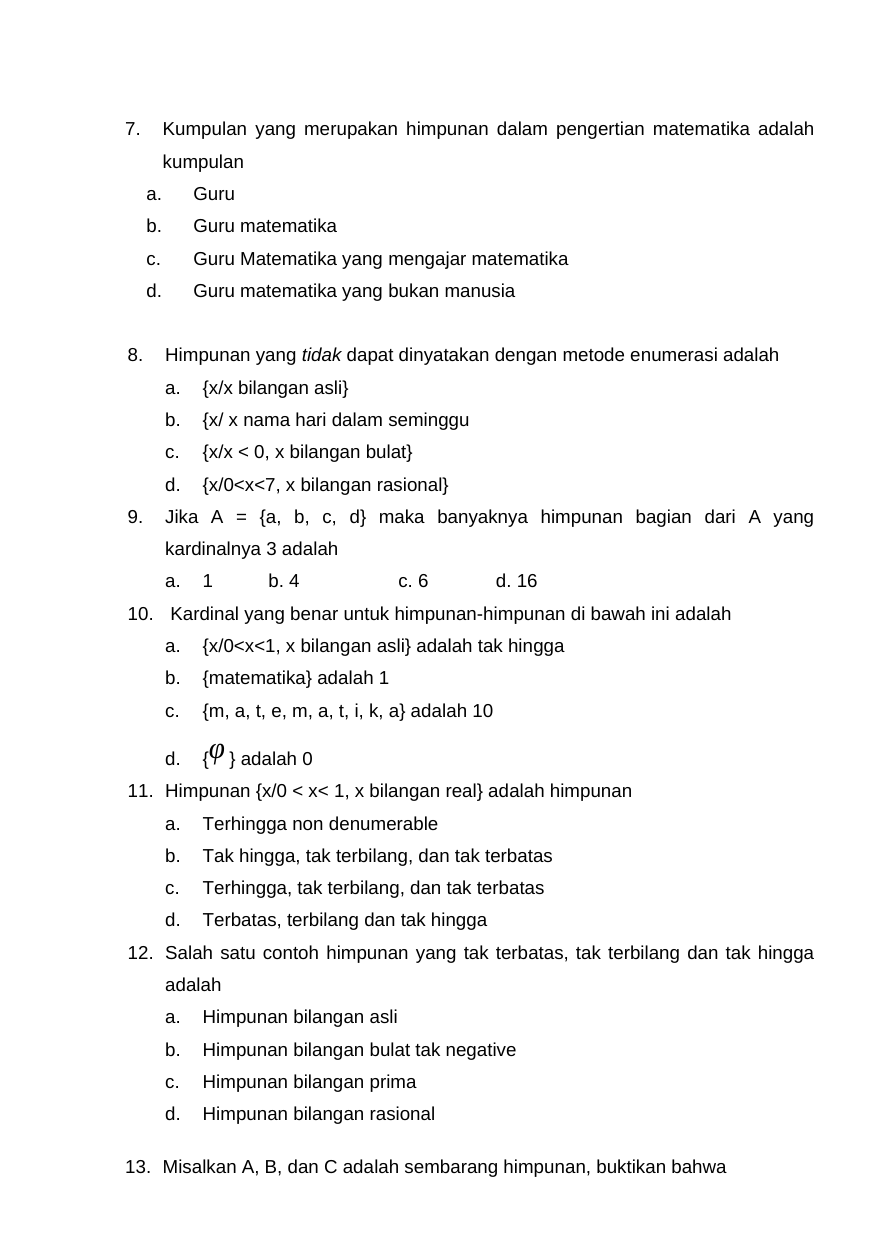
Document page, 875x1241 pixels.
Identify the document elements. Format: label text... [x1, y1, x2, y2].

list Terhingga non denumerable [165, 812, 815, 834]
list {m, a, t, e, m, a, t, i, k, a} adalah 10 [165, 699, 815, 721]
list Jika A = {a, b, c, d} maka banyaknya himpunan bagian dari A yang kardinalnya 3 adalah [127, 506, 815, 559]
list Guru Matematika yang mengajar matematika [146, 247, 815, 269]
list Himpunan bilangan asli [165, 1006, 815, 1028]
list Misalkan A, B, dan C adalah sembarang himpunan, buktikan bahwa [125, 1156, 815, 1178]
list Kumpulan yang merupakan himpunan dalam pengertian matematika adalah kumpulan [125, 118, 815, 172]
list Terbatas, terbilang dan tak hingga [165, 909, 815, 931]
list Himpunan {x/0 < x< 1, x bilangan real} adalah himpunan [127, 780, 815, 802]
list 1 b. 4 c. 6 d. 16 [165, 570, 815, 592]
list Himpunan bilangan prima [165, 1071, 815, 1092]
list Guru matematika [146, 215, 815, 237]
list {x/x bilangan asli} [165, 376, 815, 398]
list {x/0<x<1, x bilangan asli} adalah tak hingga [165, 635, 815, 656]
list {x/x < 0, x bilangan bulat} [165, 441, 815, 463]
list Salah satu contoh himpunan yang tak terbatas, tak terbilang dan tak hingga adalah [127, 941, 815, 995]
list Guru matematika yang bukan manusia [146, 279, 815, 301]
list Guru [146, 183, 815, 204]
list {} adalah 0 [165, 732, 815, 769]
list Terhingga, tak terbilang, dan tak terbatas [165, 877, 815, 898]
list Himpunan bilangan rasional [165, 1103, 815, 1124]
list {x/0<x<7, x bilangan rasional} [165, 473, 815, 495]
list Tak hingga, tak terbilang, dan tak terbatas [165, 844, 815, 866]
list Himpunan bilangan bulat tak negative [165, 1038, 815, 1060]
list {x/ x nama hari dalam seminggu [165, 409, 815, 430]
list Himpunan yang tidak dapat dinyatakan dengan metode enumerasi adalah [127, 344, 815, 366]
list {matematika} adalah 1 [165, 667, 815, 689]
list Kardinal yang benar untuk himpunan-himpunan di bawah ini adalah [127, 602, 815, 624]
